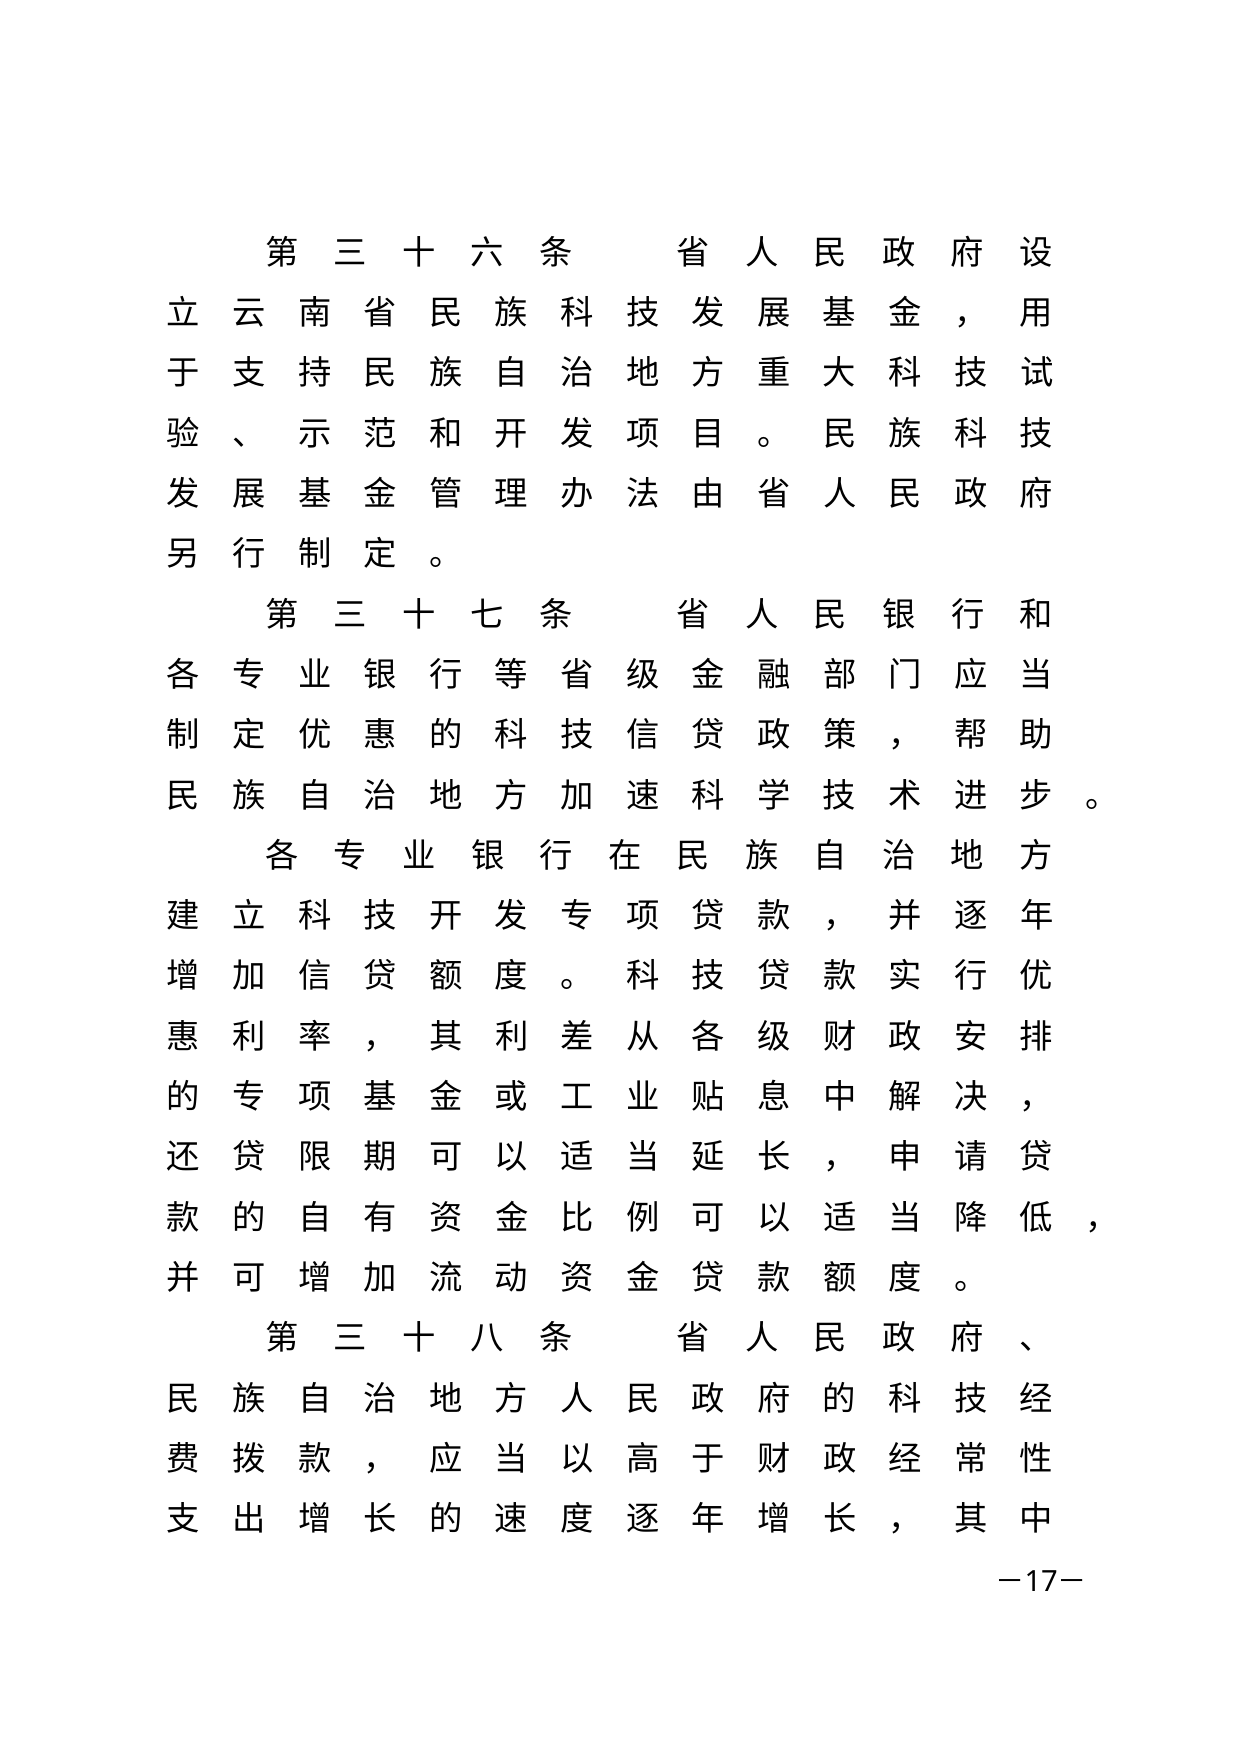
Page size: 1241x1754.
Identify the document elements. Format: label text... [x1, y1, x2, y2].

text 第三十八条 省人民政府、民族自治地方人民政府的科技经费拨款，应当以高于财政经常性支出增长的速度逐年增长，其中科技三项费拨款一般应当占本级财政预算支出的1%以上，特困县一般也应当占0.5%以上。 [167, 1305, 1085, 1546]
text 第三十六条 省人民政府设立云南省民族科技发展基金，用于支持民族自治地方重大科技试验、示范和开发项目。民族科技发展基金管理办法由省人民政府另行制定。 [167, 219, 1085, 581]
text 各专业银行在民族自治地方建立科技开发专项贷款，并逐年增加信贷额度。科技贷款实行优惠利率，其利差从各级财政安排的专项基金或工业贴息中解决，还贷限期可以适当延长，申请贷款的自有资金比例可以适当降低，并可增加流动资金贷款额度。 [167, 823, 1085, 1305]
text 第三十七条 省人民银行和各专业银行等省级金融部门应当制定优惠的科技信贷政策，帮助民族自治地方加速科学技术进步。 [167, 581, 1085, 823]
